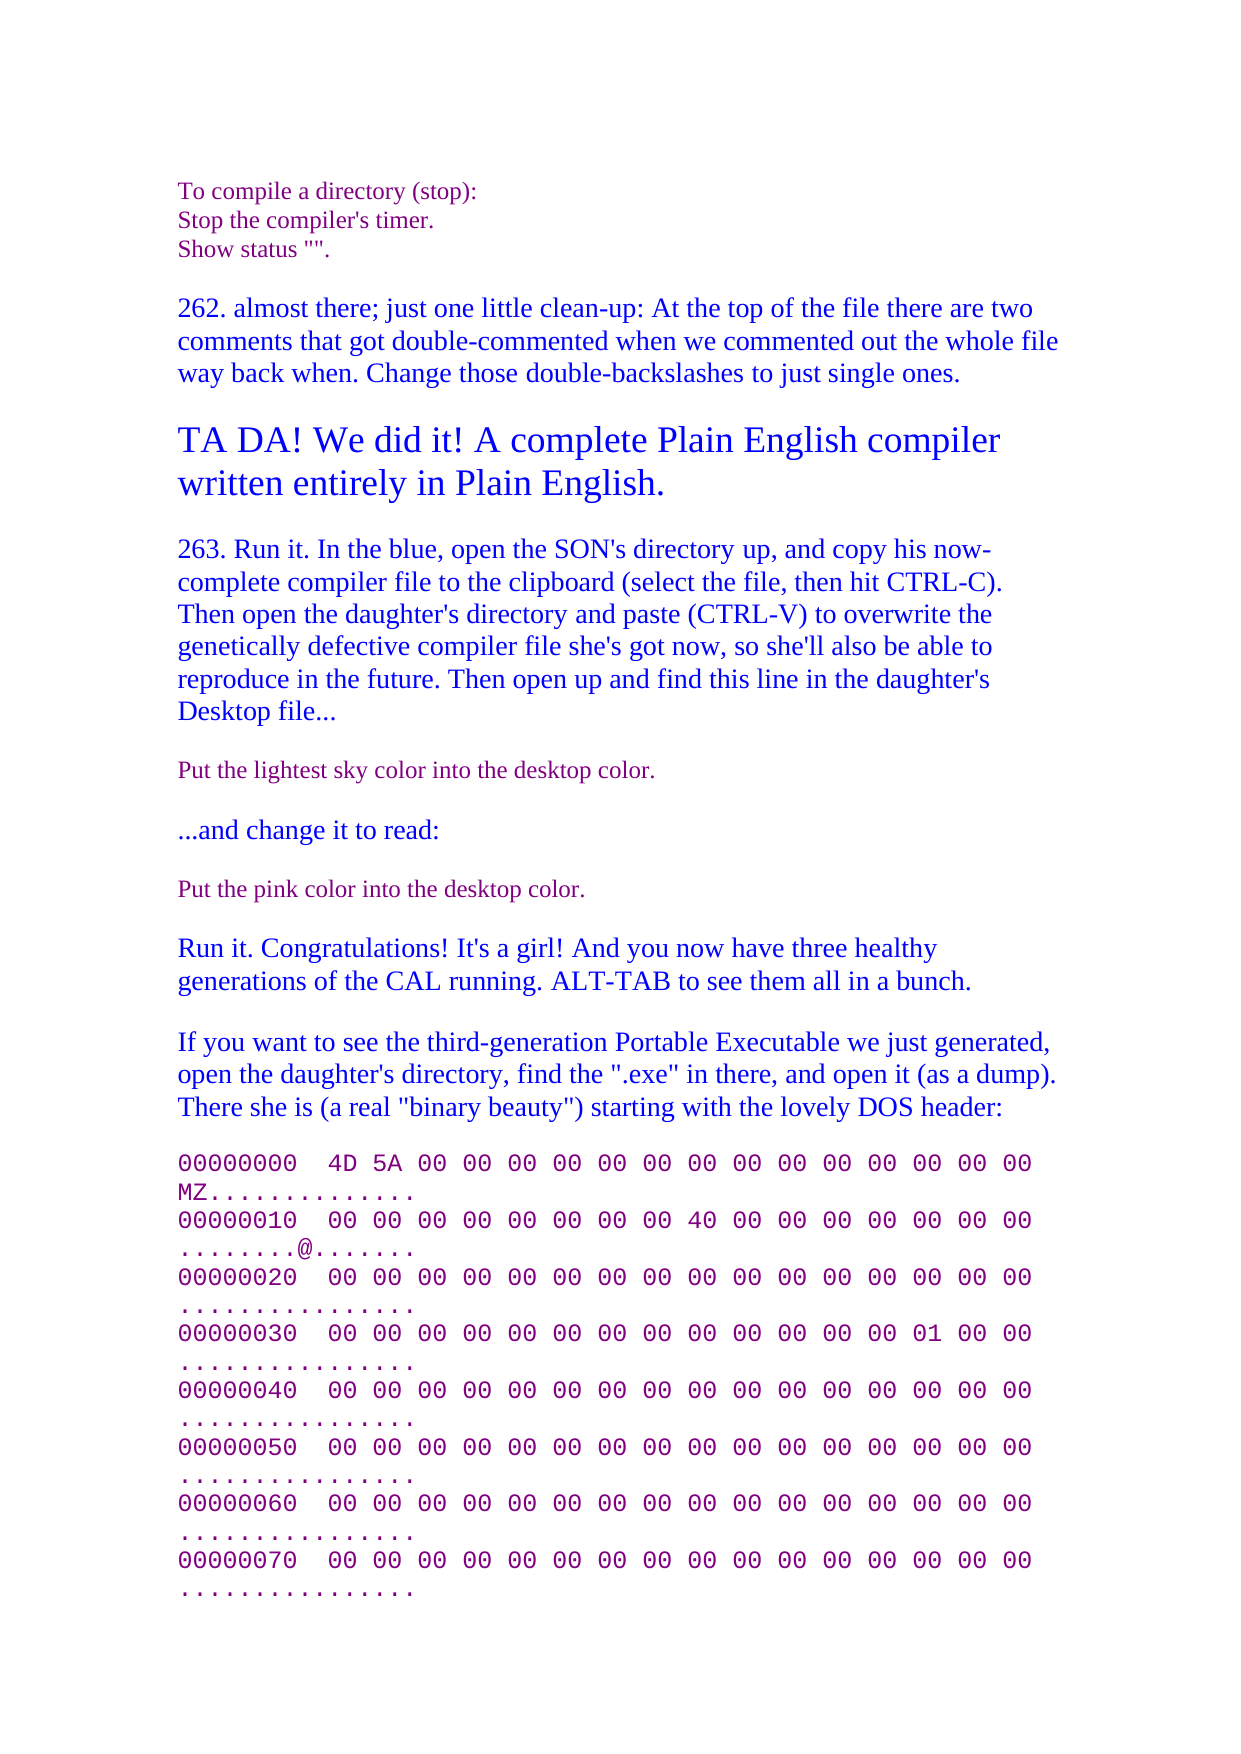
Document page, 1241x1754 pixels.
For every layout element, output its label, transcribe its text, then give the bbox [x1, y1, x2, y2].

text ...and change it to read: [177, 813, 1063, 845]
text TA DA! We did it! A complete Plain English compiler written entirely in Plain English. [177, 417, 1063, 503]
text Put the lightest sky color into the desktop color. [177, 755, 1063, 784]
text Put the pink color into the desktop color. [177, 874, 1063, 903]
text Run it. Congratulations! It's a girl! And you now have three healthy generations of the CAL running. ALT-TAB to see them all in a bunch. [177, 932, 1063, 996]
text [177, 1151, 1063, 1604]
text 263. Run it. In the blue, open the SON's directory up, and copy his now-complete compiler file to the clipboard (select the file, then hit CTRL-C). Then open the daughter's directory and paste (CTRL-V) to overwrite the genetically defective compiler file she's got now, so she'll also be able to reproduce in the future. Then open up and find this line in the daughter's Desktop file... [177, 532, 1063, 727]
text 262. almost there; just one little clean-up: At the top of the file there are two comments that got double-commented when we commented out the whole file way back when. Change those double-backslashes to just single ones. [177, 291, 1063, 388]
text To compile a directory (stop): Stop the compiler's timer. Show status "". [177, 176, 1063, 263]
text If you want to see the third-generation Portable Executable we just generated, open the daughter's directory, find the ".exe" in there, and open it (as a dump). There she is (a real "binary beauty") starting with the lovely DOS header: [177, 1025, 1063, 1122]
